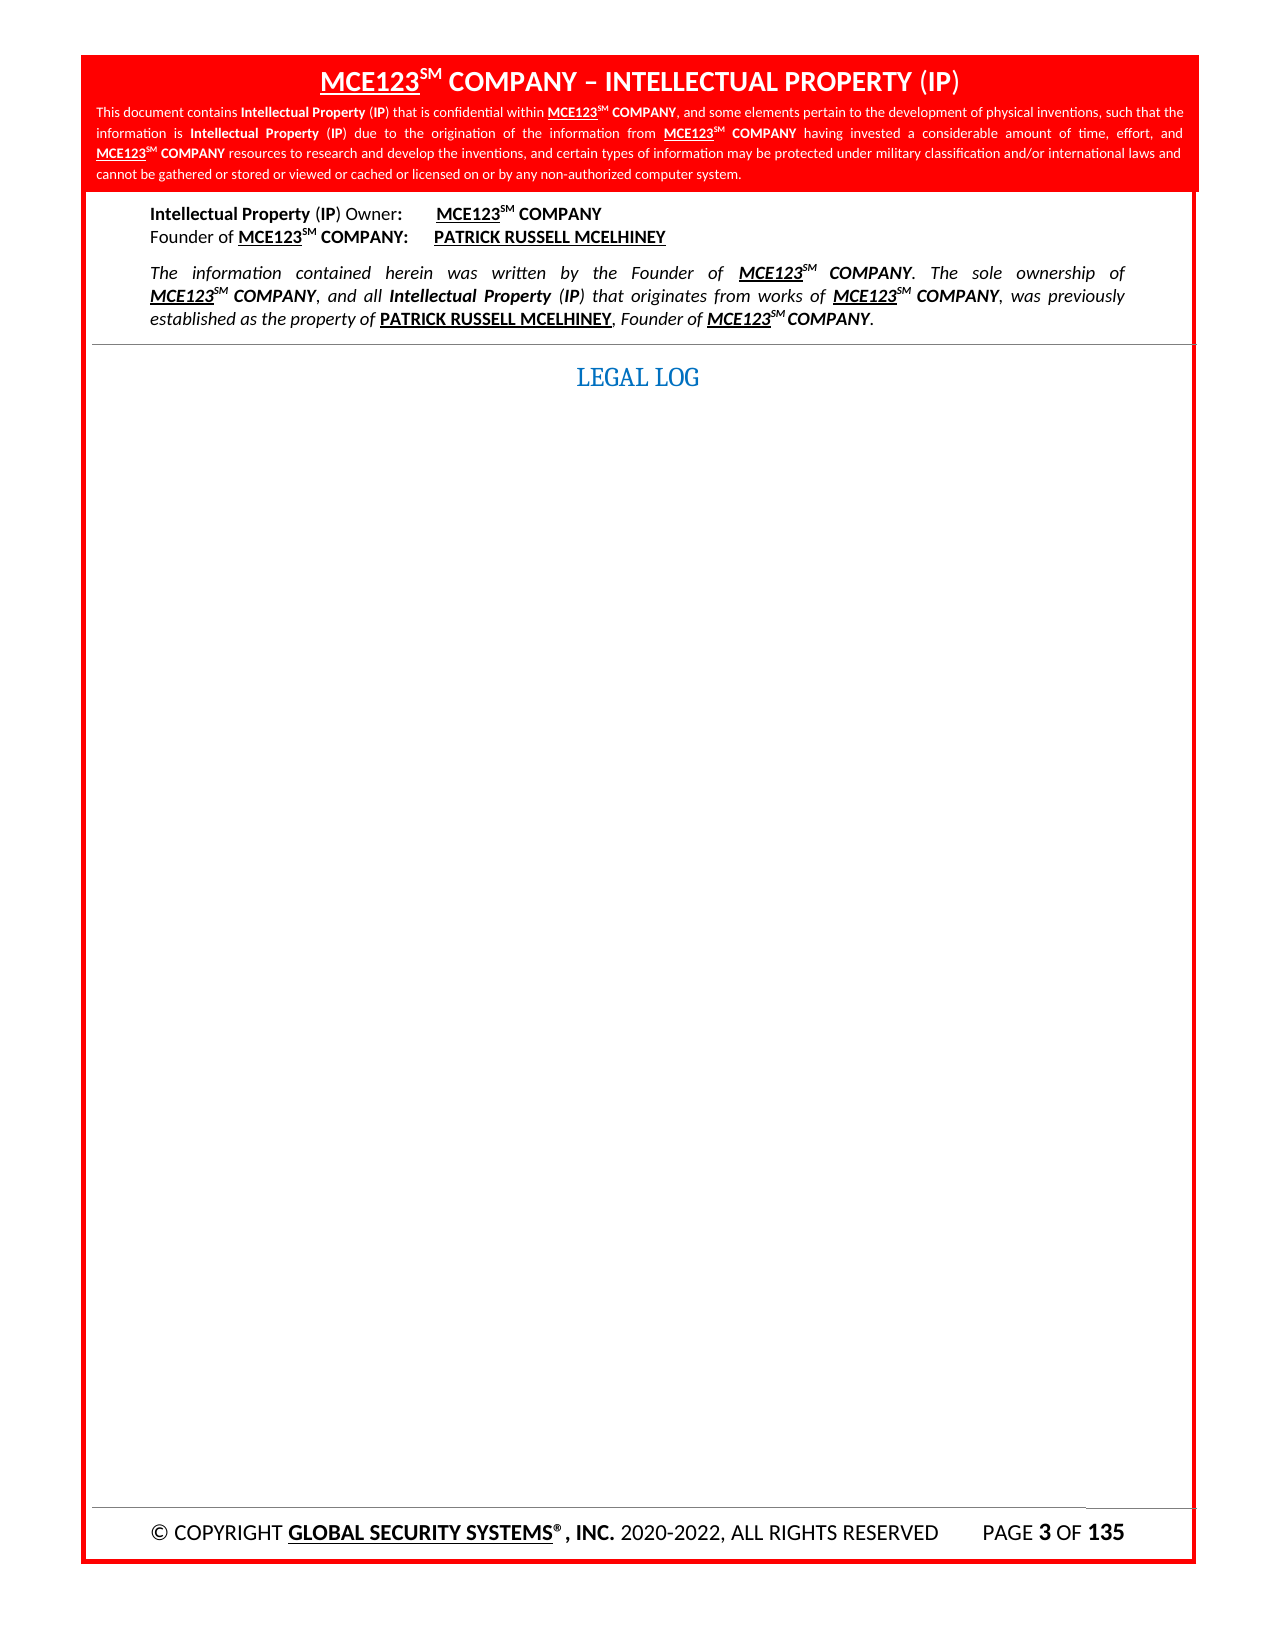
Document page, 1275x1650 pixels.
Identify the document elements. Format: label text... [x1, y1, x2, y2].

subtitle LEGAL LOG [150, 362, 1125, 393]
